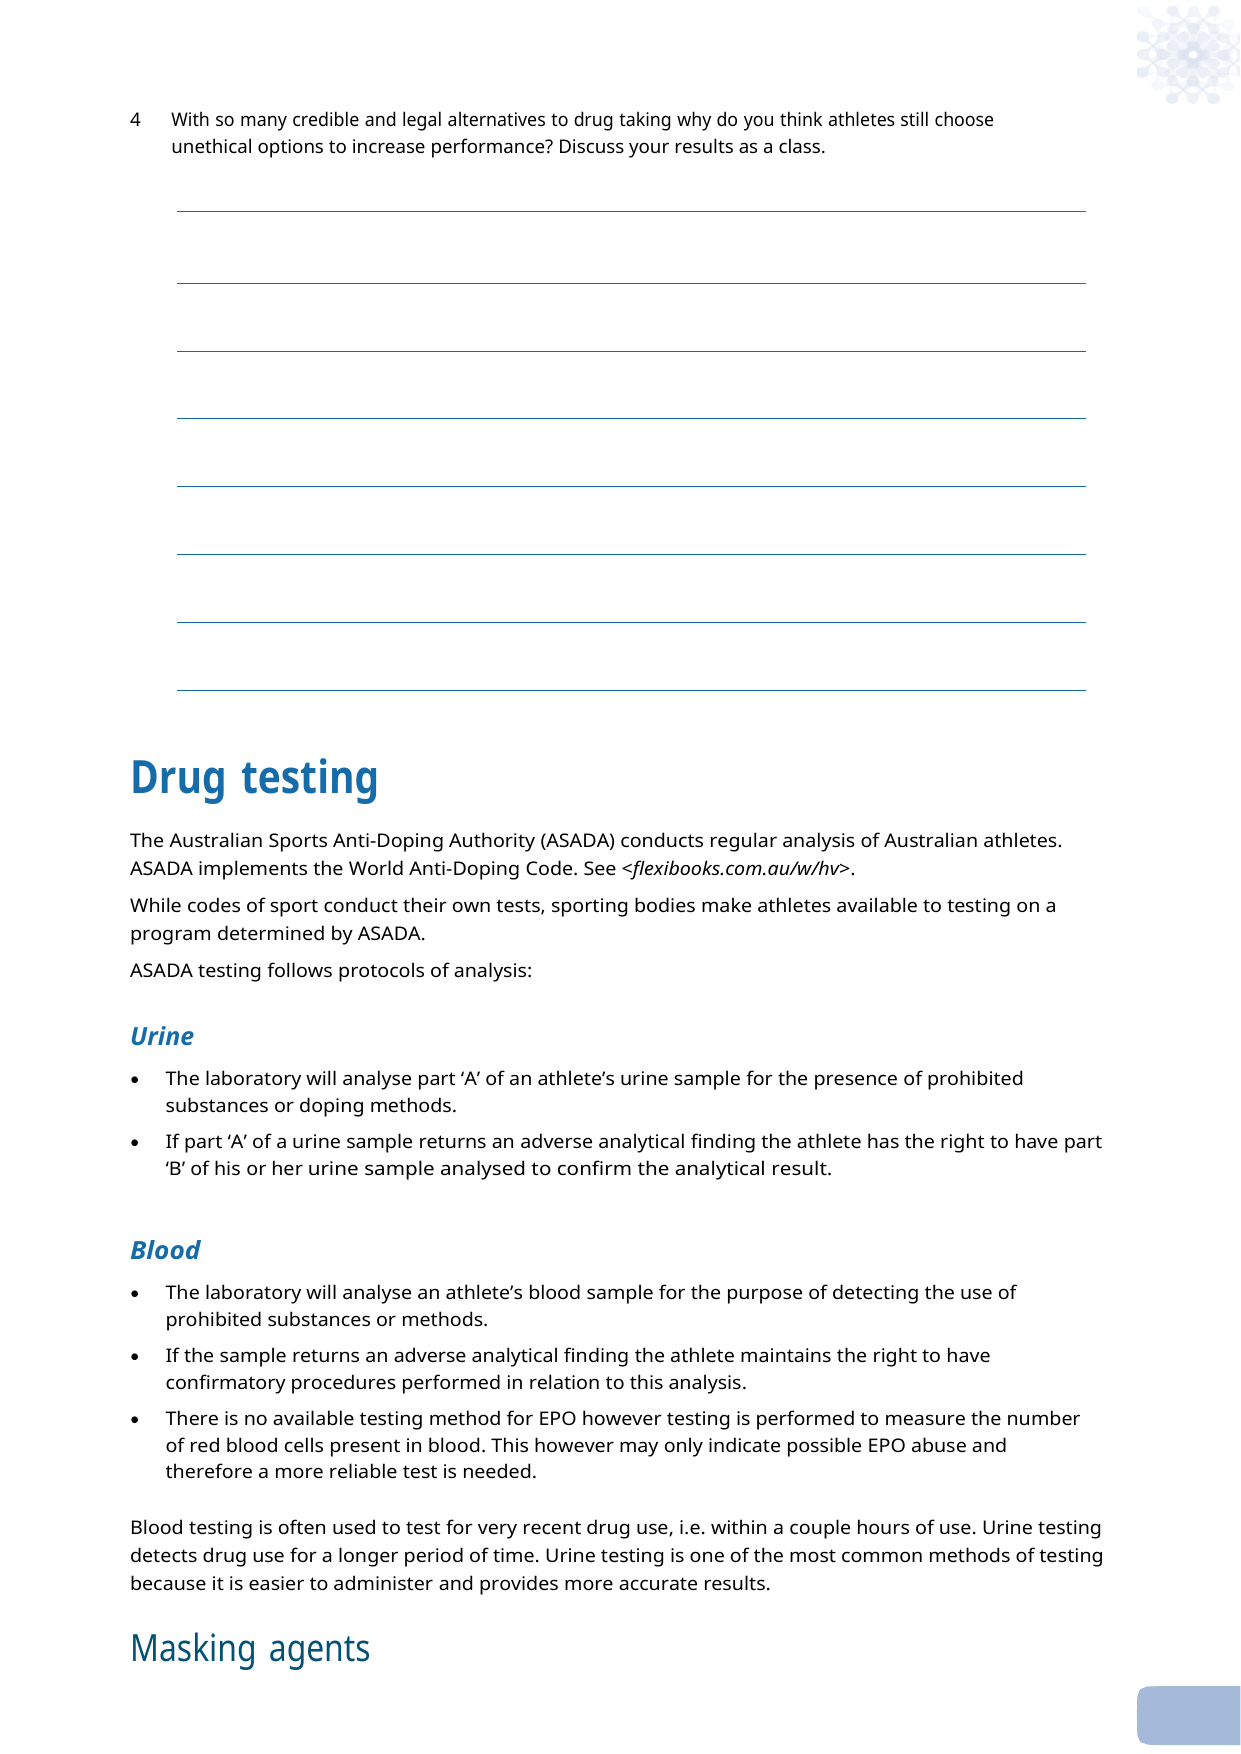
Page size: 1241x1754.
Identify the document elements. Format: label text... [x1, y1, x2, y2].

subtitle Blood [130, 1233, 1140, 1267]
picture [1136, 6, 1241, 104]
subtitle Urine [130, 1019, 1140, 1053]
subtitle Drug testing [130, 744, 1140, 807]
text While codes of sport conduct their own tests, sporting bodies make athletes available to testing on a program determined by ASADA. [130, 893, 1114, 946]
text The Australian Sports Anti-Doping Authority (ASADA) conducts regular analysis of Australian athletes. ASADA implements the World Anti-Doping Code. See <flexibooks.com.au/w/hv>. [130, 828, 1114, 881]
text Blood testing is often used to test for very recent drug use, i.e. within a couple hours of use. Urine testing detects drug use for a longer period of time. Urine testing is one of the most common methods of testing because it is easier to administer and provides more accurate results. [130, 1514, 1114, 1596]
list If part ‘A’ of a urine sample returns an adverse analytical finding the athlete has the right to have part ‘B’ of his or her urine sample analysed to confirm the analytical result. [130, 1128, 1105, 1181]
list The laboratory will analyse part ‘A’ of an athlete’s urine sample for the presence of prohibited substances or doping methods. [130, 1065, 1085, 1117]
list If the sample returns an adverse analytical finding the athlete maintains the right to have confirmatory procedures performed in relation to this analysis. [130, 1342, 1074, 1394]
list There is no available testing method for EPO however testing is performed to measure the number of red blood cells present in blood. This however may only indicate possible EPO abuse and therefore a more reliable test is needed. [130, 1405, 1095, 1484]
list The laboratory will analyse an athlete’s blood sample for the purpose of detecting the use of prohibited substances or methods. [130, 1279, 1103, 1331]
list With so many credible and legal alternatives to drug taking why do you think athletes still choose unethical options to increase performance? Discuss your results as a class. [130, 106, 1027, 159]
text ASADA testing follows protocols of analysis: [130, 958, 1140, 983]
text Masking agents [130, 1621, 1140, 1672]
